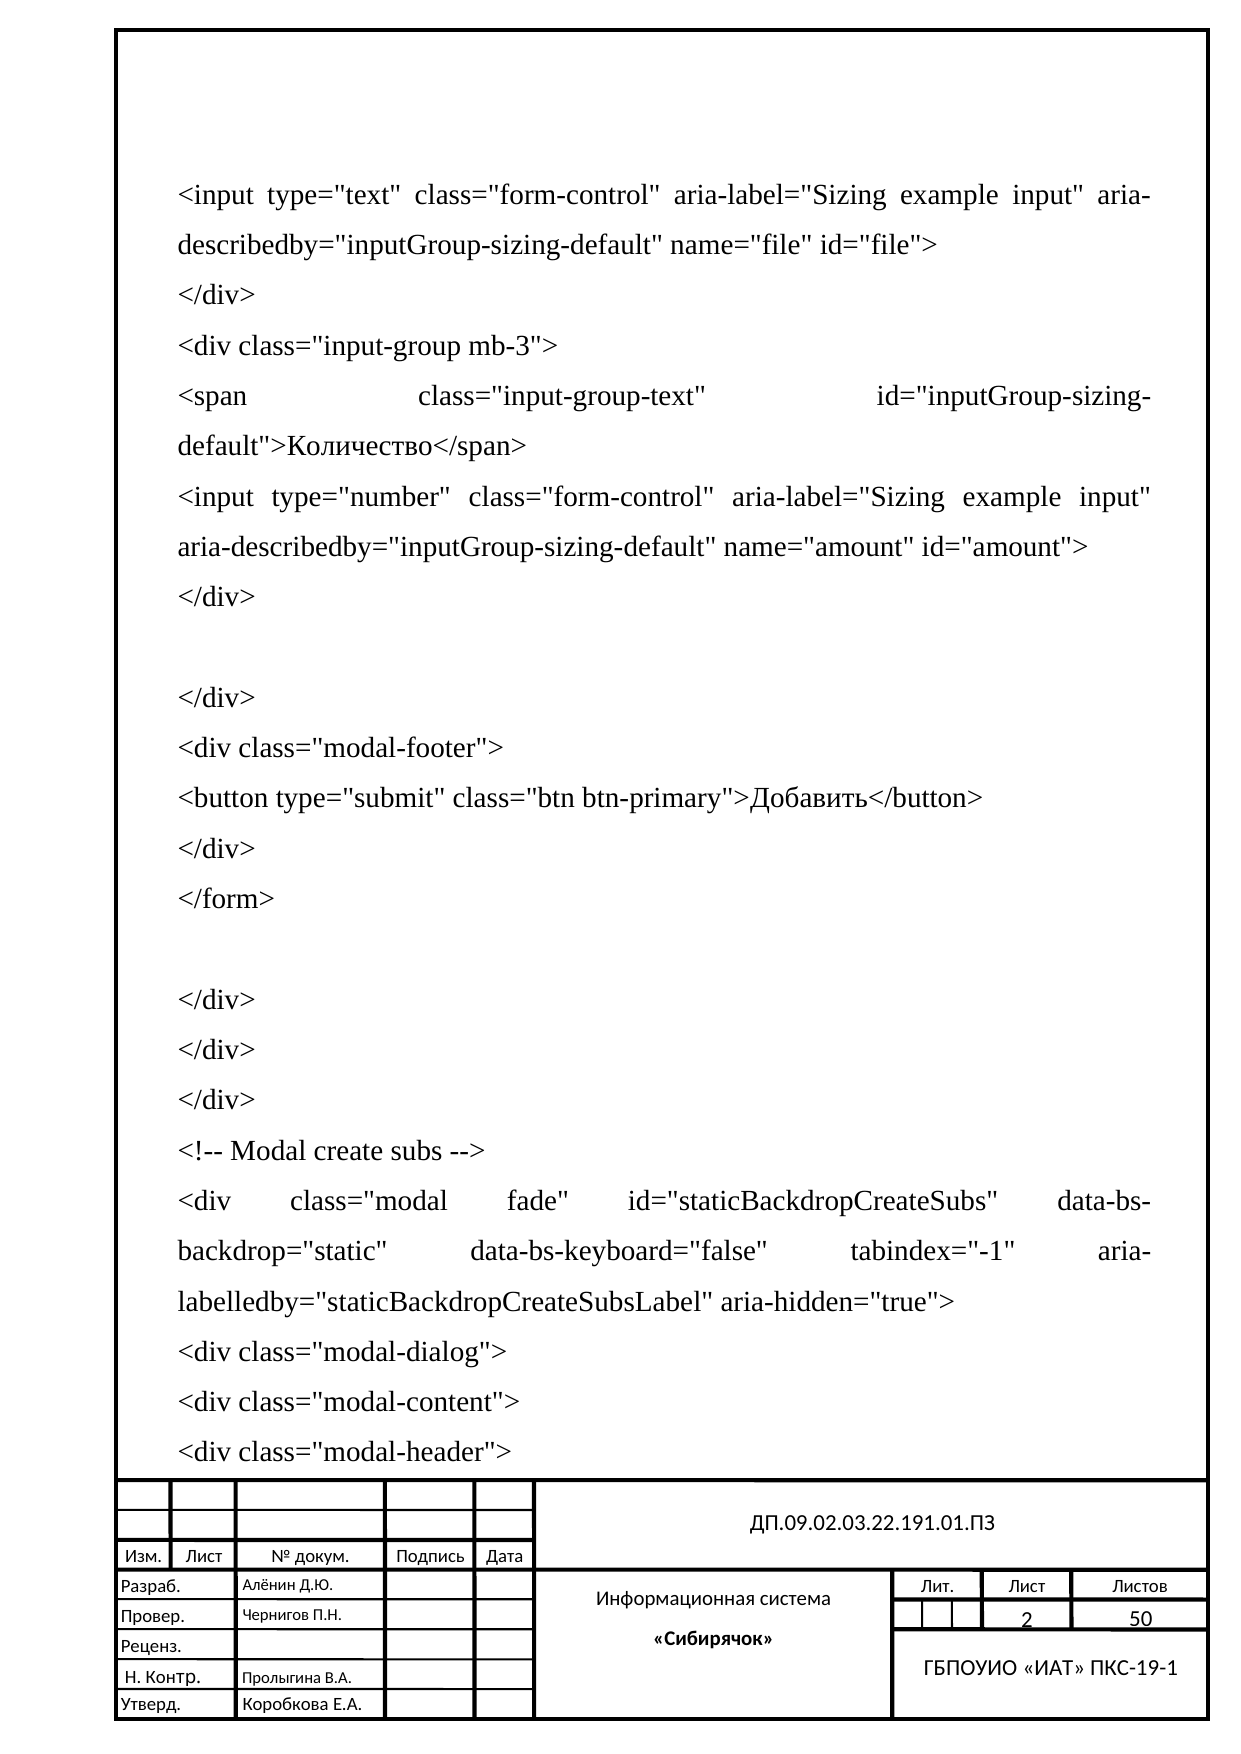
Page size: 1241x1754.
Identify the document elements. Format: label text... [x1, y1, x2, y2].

text </div> [177, 277, 1152, 311]
text </div> [177, 680, 1152, 713]
text <div class="modal fade" id="staticBackdropCreateSubs" data-bs-backdrop="static" data-bs-keyboard="false" tabindex="-1" aria-labelledby="staticBackdropCreateSubsLabel" aria-hidden="true"> [177, 1183, 1152, 1317]
text <div class="input-group mb-3"> [177, 328, 1152, 361]
text <input type="number" class="form-control" aria-label="Sizing example input" aria-describedby="inputGroup-sizing-default" name="amount" id="amount"> [177, 479, 1152, 562]
text <div class="modal-footer"> [177, 730, 1152, 764]
text </div> [177, 579, 1152, 613]
text </div> [177, 831, 1152, 864]
text <div class="modal-content"> [177, 1384, 1152, 1418]
text <input type="text" class="form-control" aria-label="Sizing example input" aria-describedby="inputGroup-sizing-default" name="file" id="file"> [177, 177, 1152, 261]
text <!-- Modal create subs --> [177, 1133, 1152, 1166]
text <div class="modal-dialog"> [177, 1334, 1152, 1367]
text <span class="input-group-text" id="inputGroup-sizing-default">Количество</span> [177, 378, 1152, 462]
text </div> [177, 1032, 1152, 1066]
text </div> [177, 1082, 1152, 1116]
text <div class="modal-header"> [177, 1434, 1152, 1468]
text <button type="submit" class="btn btn-primary">Добавить</button> [177, 781, 1152, 814]
text </div> [177, 982, 1152, 1015]
text </form> [177, 881, 1152, 915]
